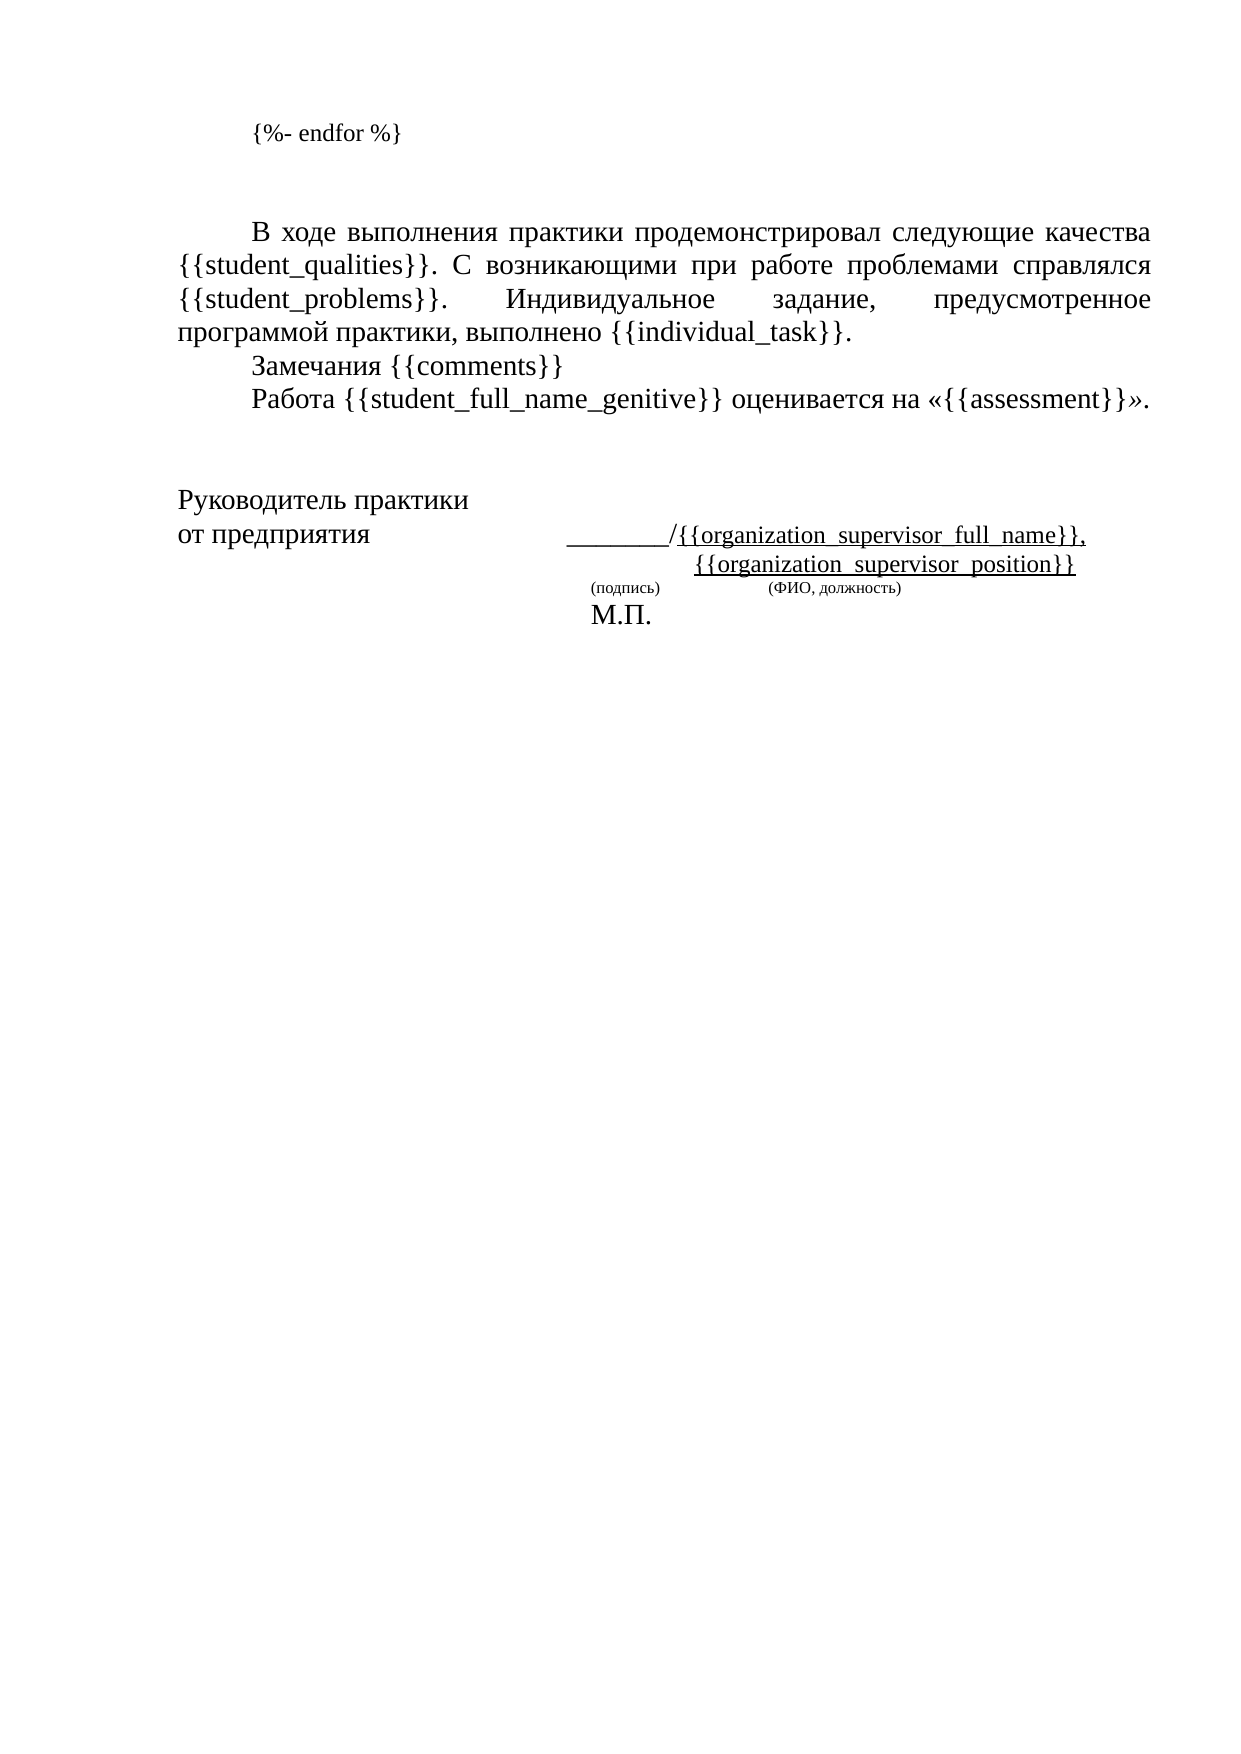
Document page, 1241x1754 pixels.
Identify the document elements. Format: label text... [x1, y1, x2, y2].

text {%- endfor %} [177, 118, 1152, 147]
text от предприятия _______/{{organization_supervisor_full_name}}, [177, 516, 1152, 549]
text {{organization_supervisor_position}} [693, 549, 1152, 578]
text Работа {{student_full_name_genitive}} оценивается на «{{assessment}}». [177, 382, 1152, 415]
text М.П. [517, 597, 1152, 631]
text (подпись) (ФИО, должность) [591, 578, 1152, 597]
text Замечания {{comments}} [177, 348, 1152, 382]
text В ходе выполнения практики продемонстрировал следующие качества {{student_qualities}}. С возникающими при работе проблемами справлялся {{student_problems}}. Индивидуальное задание, предусмотренное программой практики, выполнено {{individual_task}}. [177, 214, 1152, 348]
text Руководитель практики [177, 482, 1152, 516]
